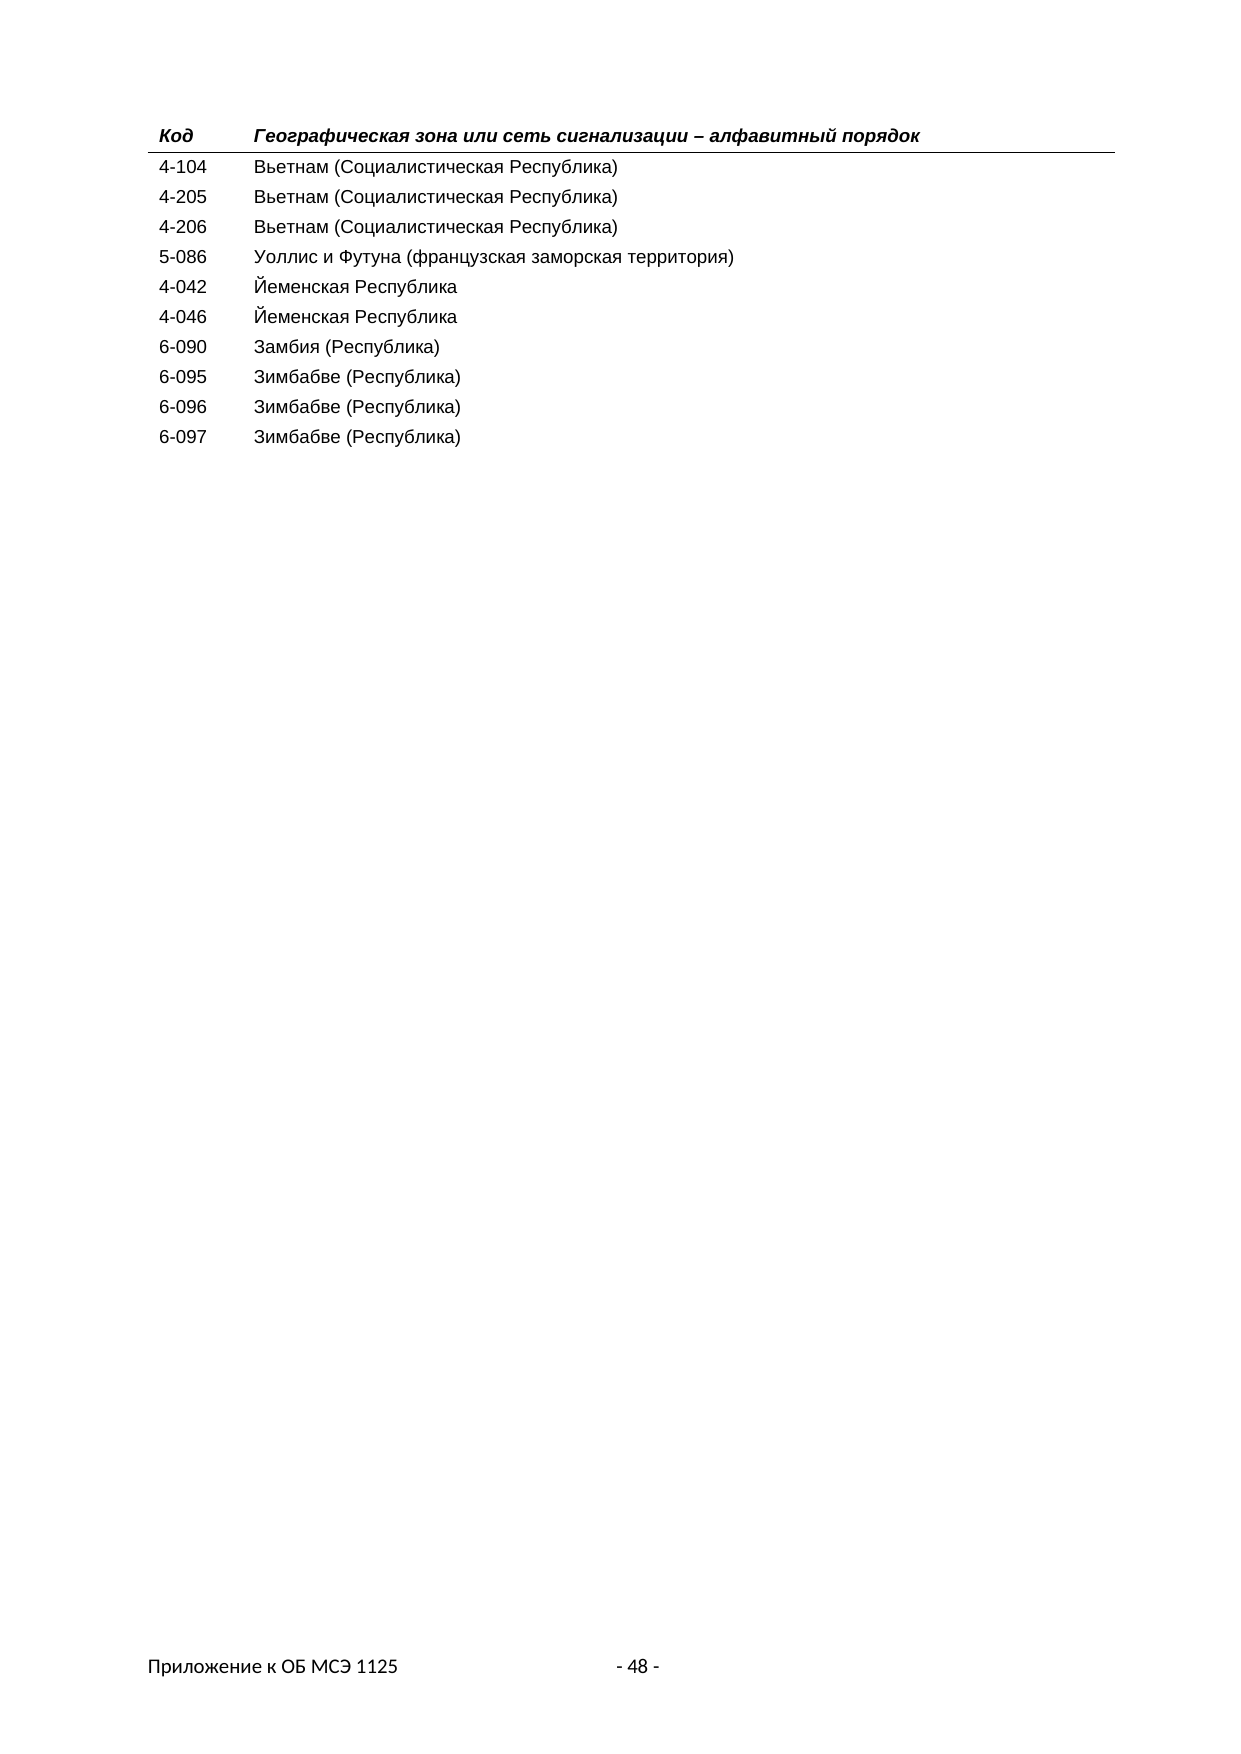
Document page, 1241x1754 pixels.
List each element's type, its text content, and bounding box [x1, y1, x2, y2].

table_header Код [148, 118, 242, 152]
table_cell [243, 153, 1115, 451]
table_header Географическая зона или сеть сигнализации – алфавитный порядок [243, 118, 1115, 152]
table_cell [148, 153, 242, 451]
